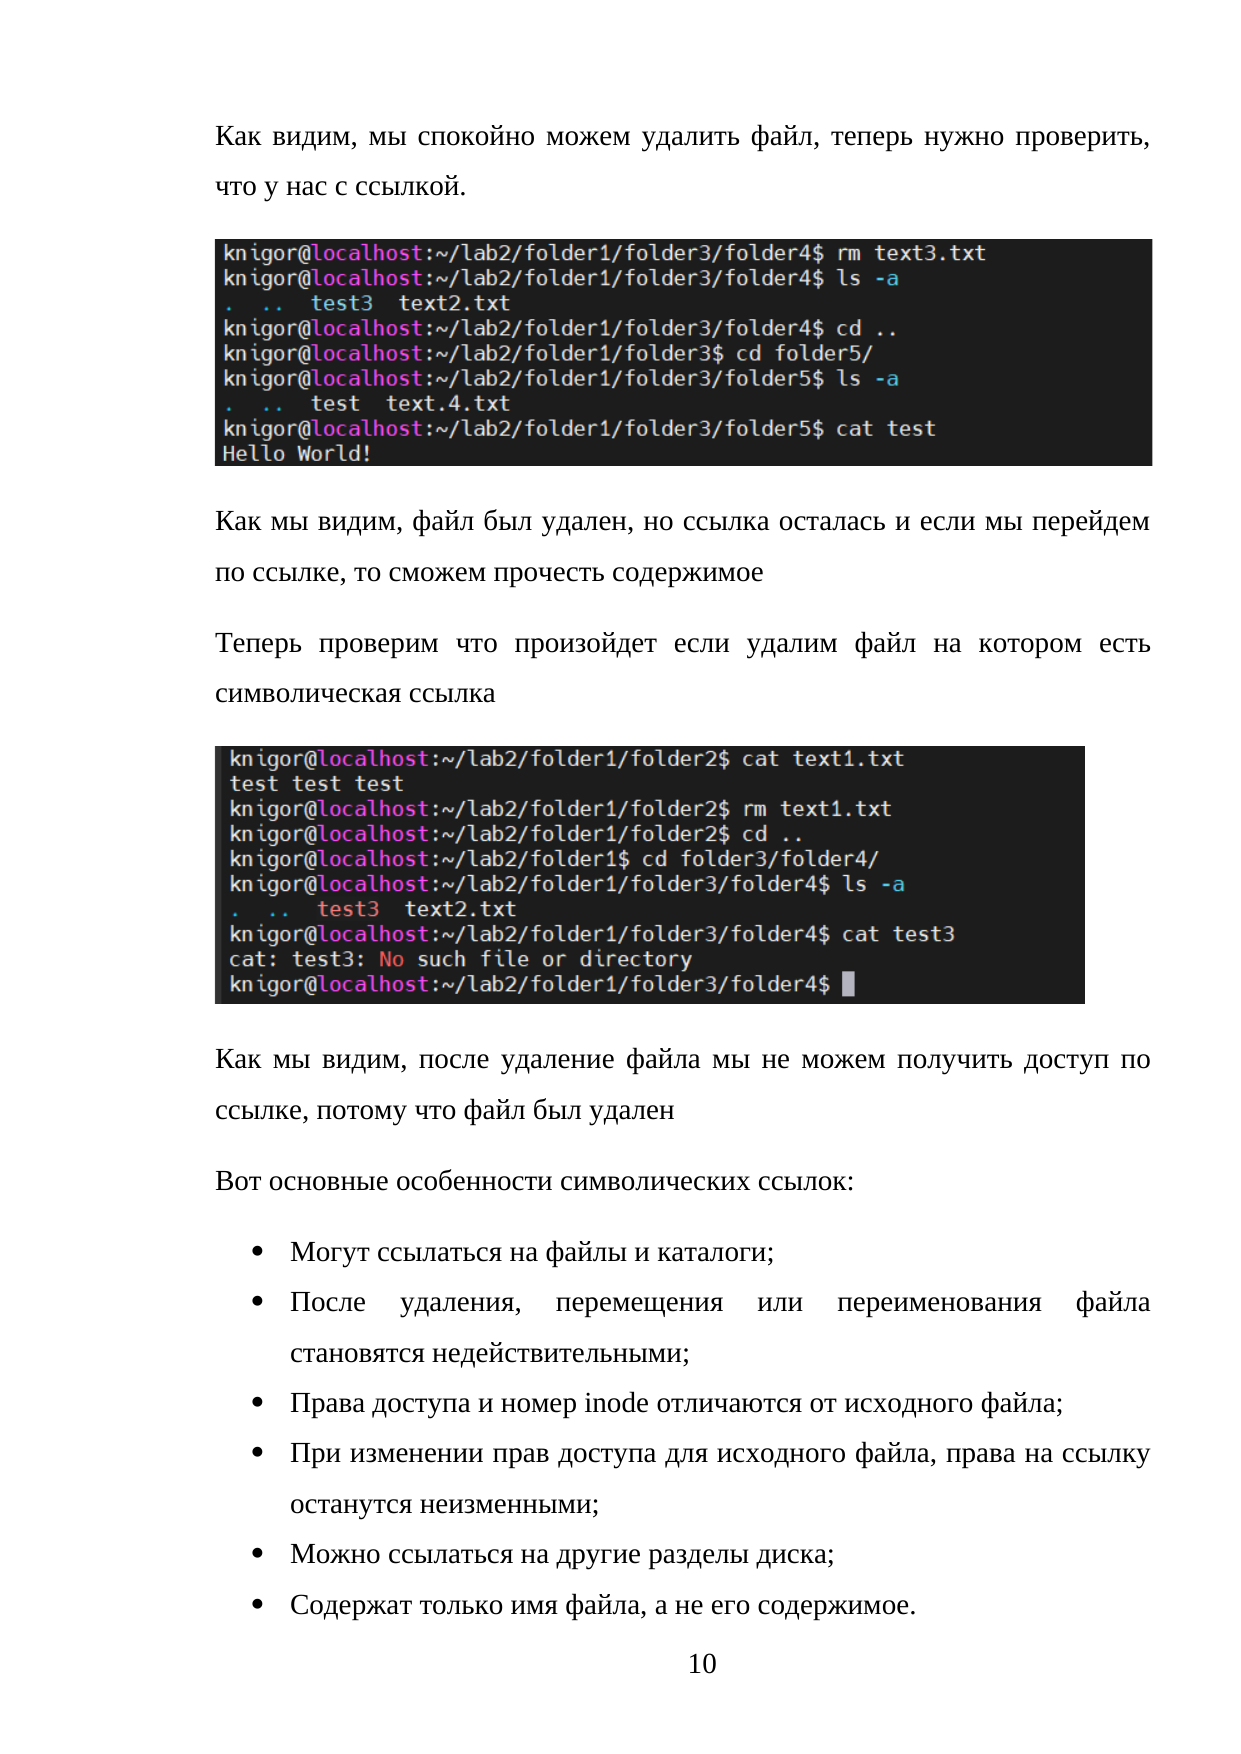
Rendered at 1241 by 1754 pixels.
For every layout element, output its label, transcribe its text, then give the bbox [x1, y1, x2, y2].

text Вот основные особенности символических ссылок: [215, 1163, 1152, 1196]
text Как видим, мы спокойно можем удалить файл, теперь нужно проверить, что у нас с ссылкой. [215, 118, 1152, 202]
text Как мы видим, после удаление файла мы не можем получить доступ по ссылке, потому что файл был удален [215, 1041, 1152, 1125]
picture [214, 746, 1085, 1004]
list Могут ссылаться на файлы и каталоги; [252, 1234, 1152, 1268]
list После удаления, перемещения или переименования файла становятся недействительными; [252, 1284, 1152, 1368]
text Теперь проверим что произойдет если удалим файл на котором есть символическая ссылка [215, 625, 1152, 709]
list Можно ссылаться на другие разделы диска; [252, 1536, 1152, 1570]
list Права доступа и номер inode отличаются от исходного файла; [252, 1385, 1152, 1419]
text Как мы видим, файл был удален, но ссылка осталась и если мы перейдем по ссылке, то сможем прочесть содержимое [215, 503, 1152, 587]
list Содержат только имя файла, а не его содержимое. [252, 1587, 1152, 1620]
picture [214, 239, 1153, 466]
list При изменении прав доступа для исходного файла, права на ссылку останутся неизменными; [252, 1436, 1152, 1519]
